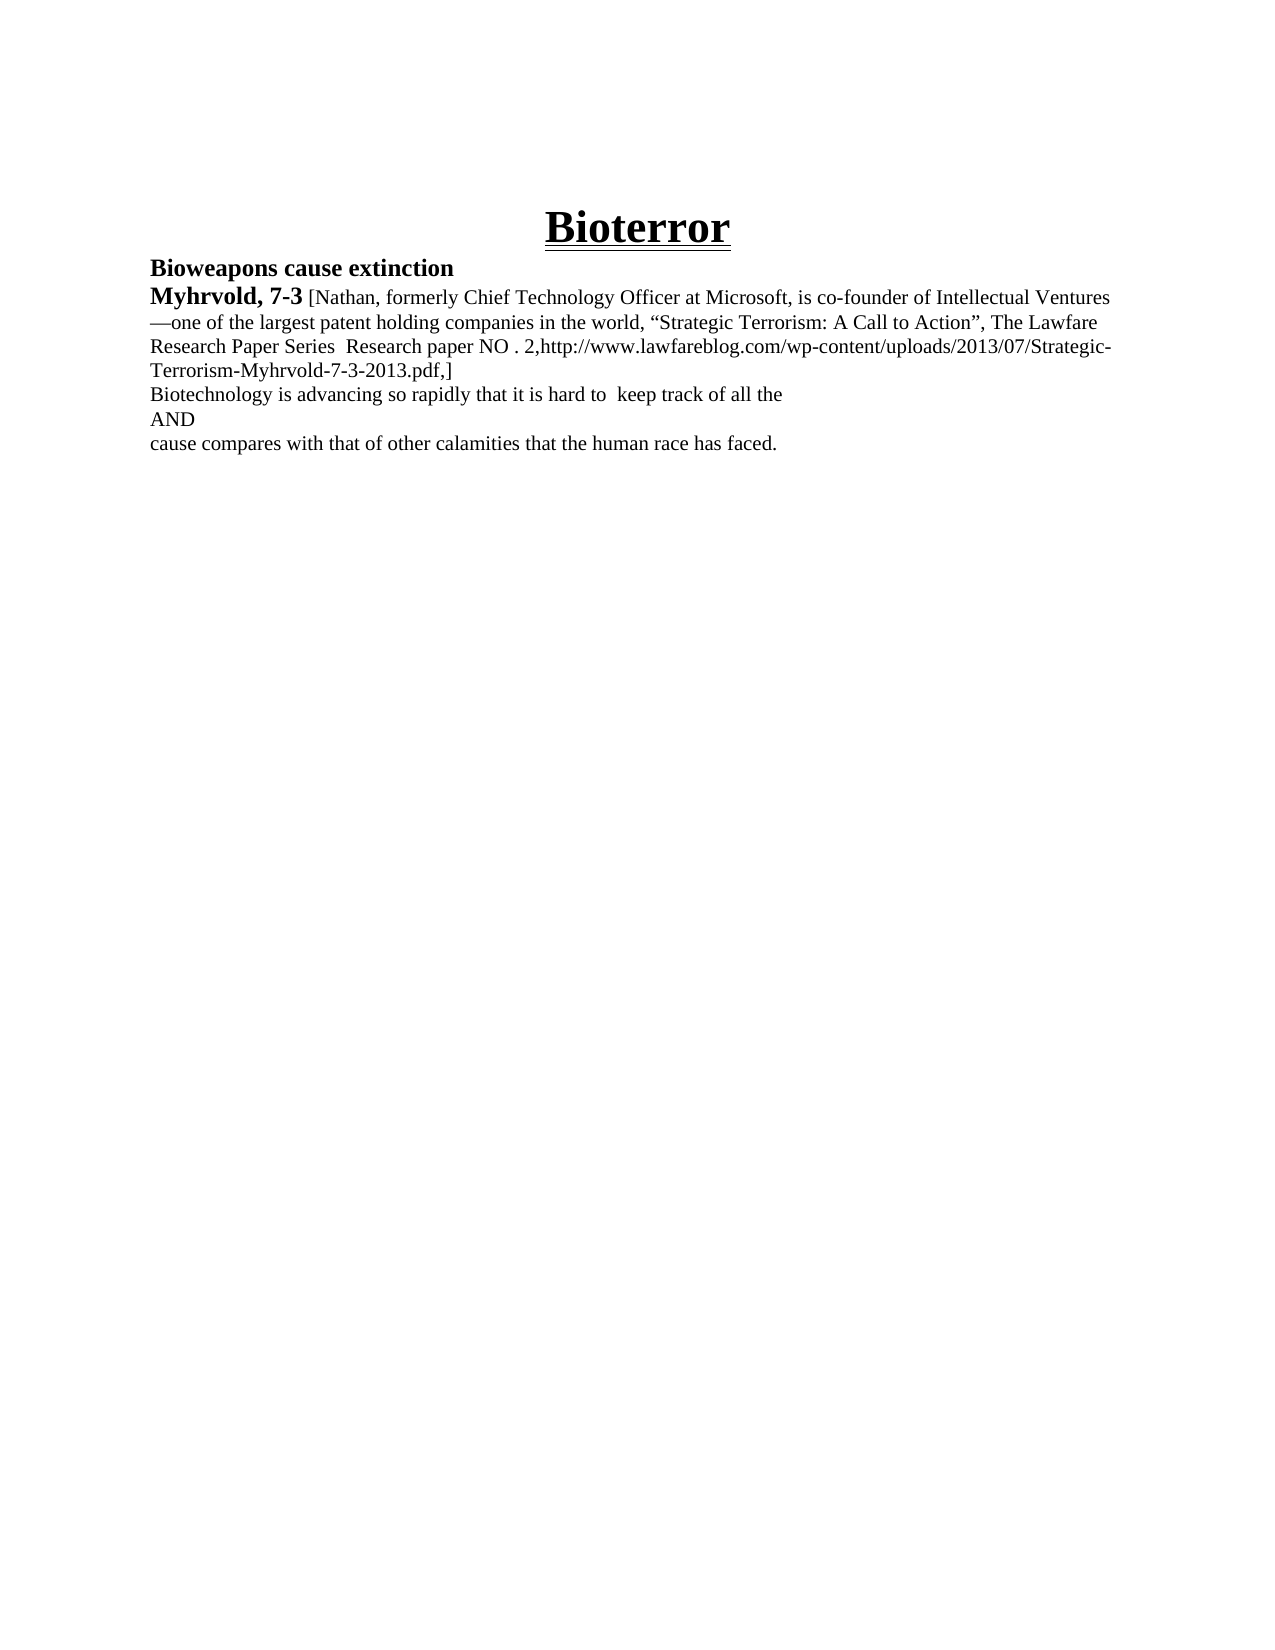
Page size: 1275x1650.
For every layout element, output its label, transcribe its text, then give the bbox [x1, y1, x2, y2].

text AND [150, 406, 1125, 431]
text Bioweapons cause extinction [150, 253, 1125, 281]
text Biotechnology is advancing so rapidly that it is hard to keep track of all the [150, 382, 1125, 406]
text Myhrvold, 7-3 [Nathan, formerly Chief Technology Officer at Microsoft, is co-founder of Intellectual Ventures—one of the largest patent holding companies in the world, “Strategic Terrorism: A Call to Action”, The Lawfare Research Paper Series Research paper NO . 2,http://www.lawfareblog.com/wp-content/uploads/2013/07/Strategic-Terrorism-Myhrvold-7-3-2013.pdf,] [150, 281, 1125, 382]
subtitle Bioterror [150, 200, 1125, 253]
text cause compares with that of other calamities that the human race has faced. [150, 431, 1125, 454]
